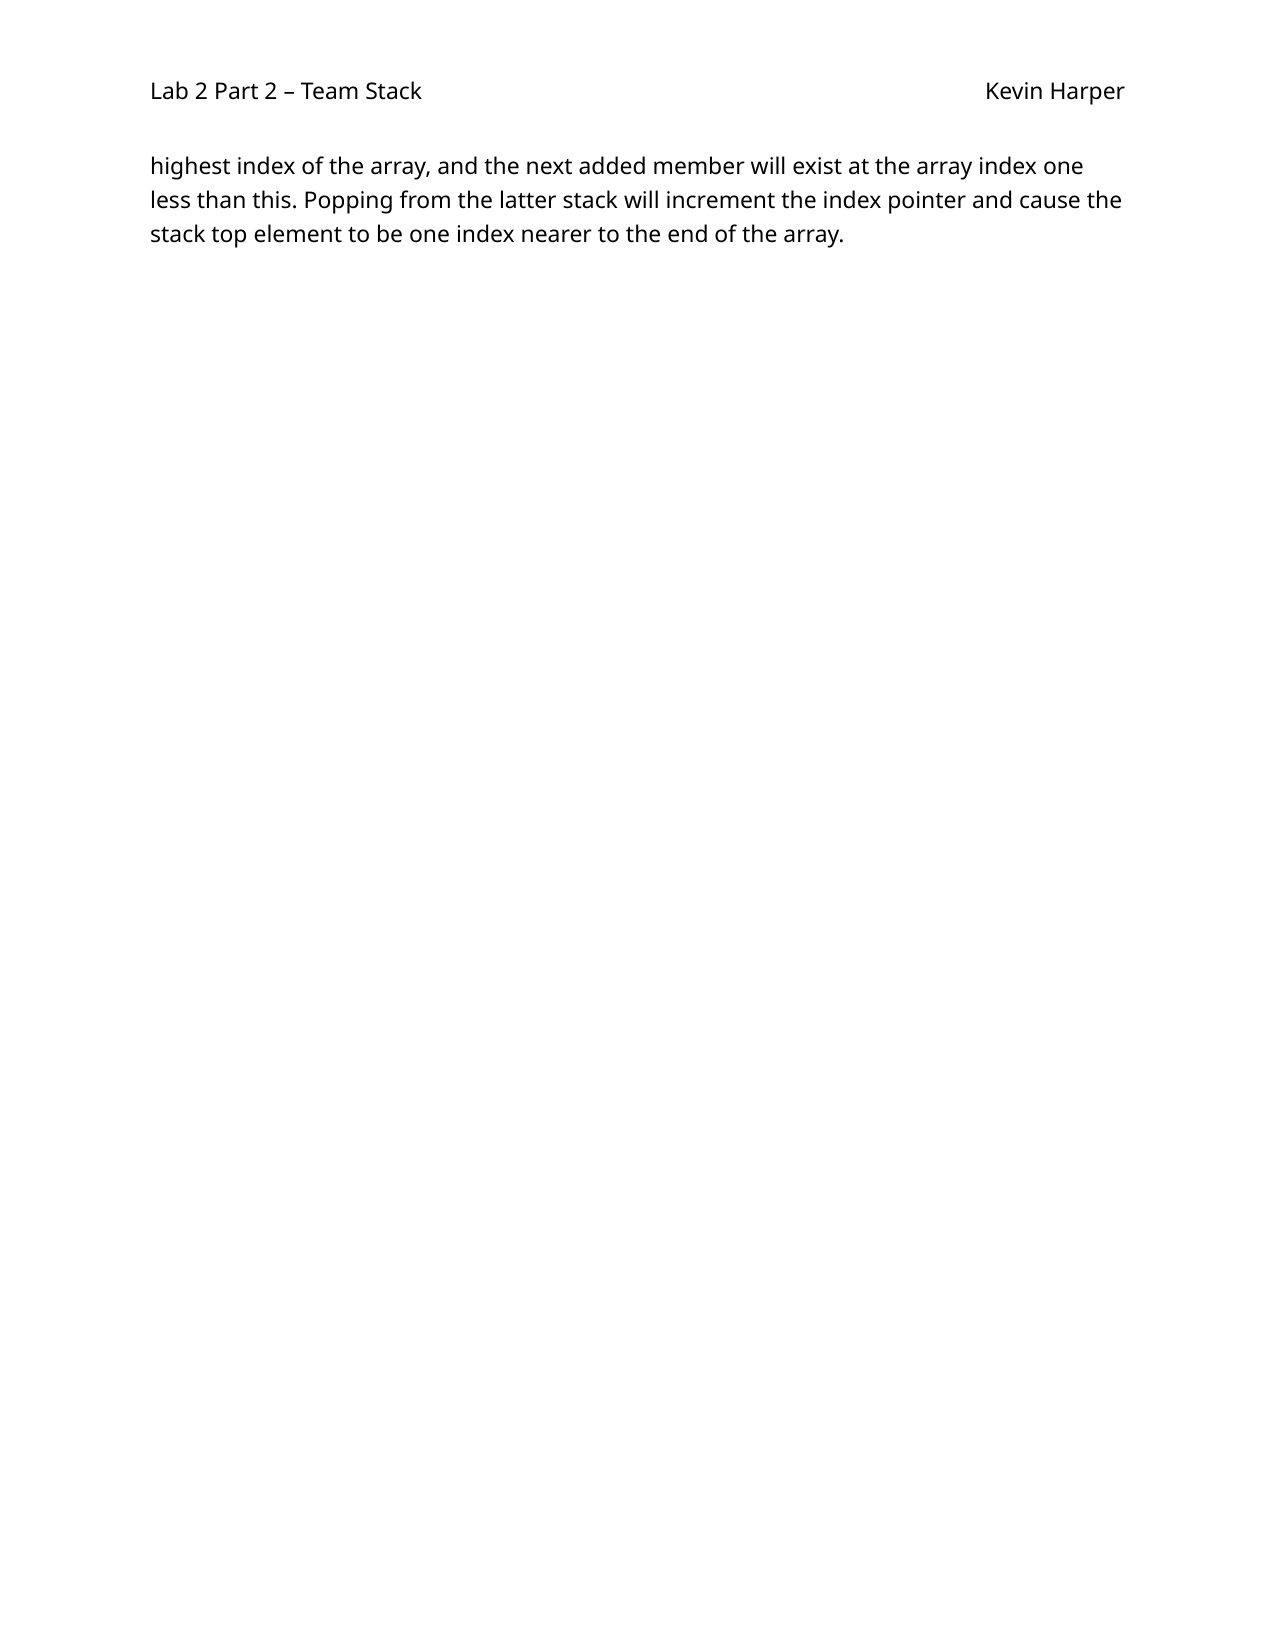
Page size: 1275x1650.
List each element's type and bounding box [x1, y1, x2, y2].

text [150, 150, 1125, 249]
